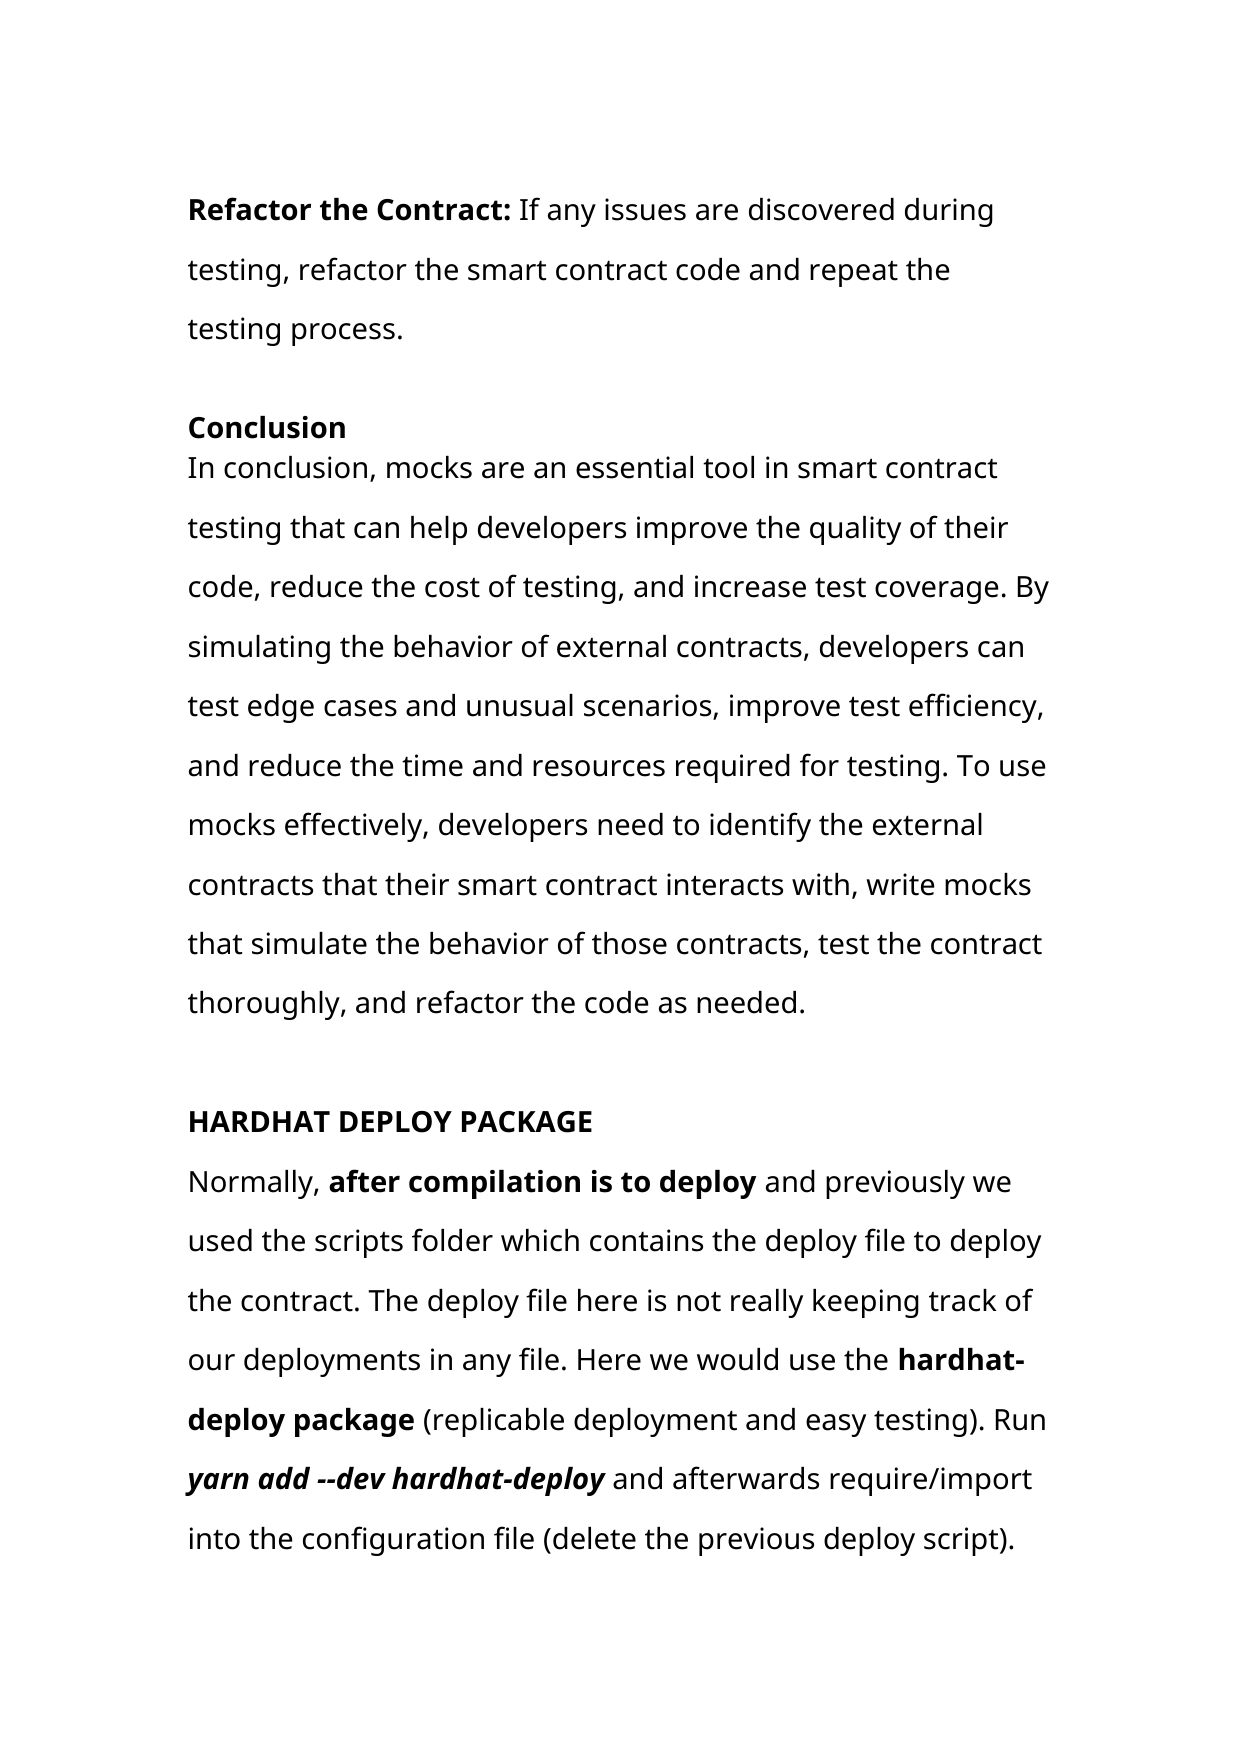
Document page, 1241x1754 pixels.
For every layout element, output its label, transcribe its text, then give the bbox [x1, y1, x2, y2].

text HARDHAT DEPLOY PACKAGE [187, 1102, 1053, 1141]
text Conclusion [187, 408, 1053, 447]
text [187, 1161, 1053, 1558]
text In conclusion, mocks are an essential tool in smart contract testing that can help developers improve the quality of their code, reduce the cost of testing, and increase test coverage. By simulating the behavior of external contracts, developers can test edge cases and unusual scenarios, improve test efficiency, and reduce the time and resources required for testing. To use mocks effectively, developers need to identify the external contracts that their smart contract interacts with, write mocks that simulate the behavior of those contracts, test the contract thoroughly, and refactor the code as needed. [187, 447, 1053, 1022]
text Refactor the Contract: If any issues are discovered during testing, refactor the smart contract code and repeat the testing process. [187, 190, 1053, 348]
